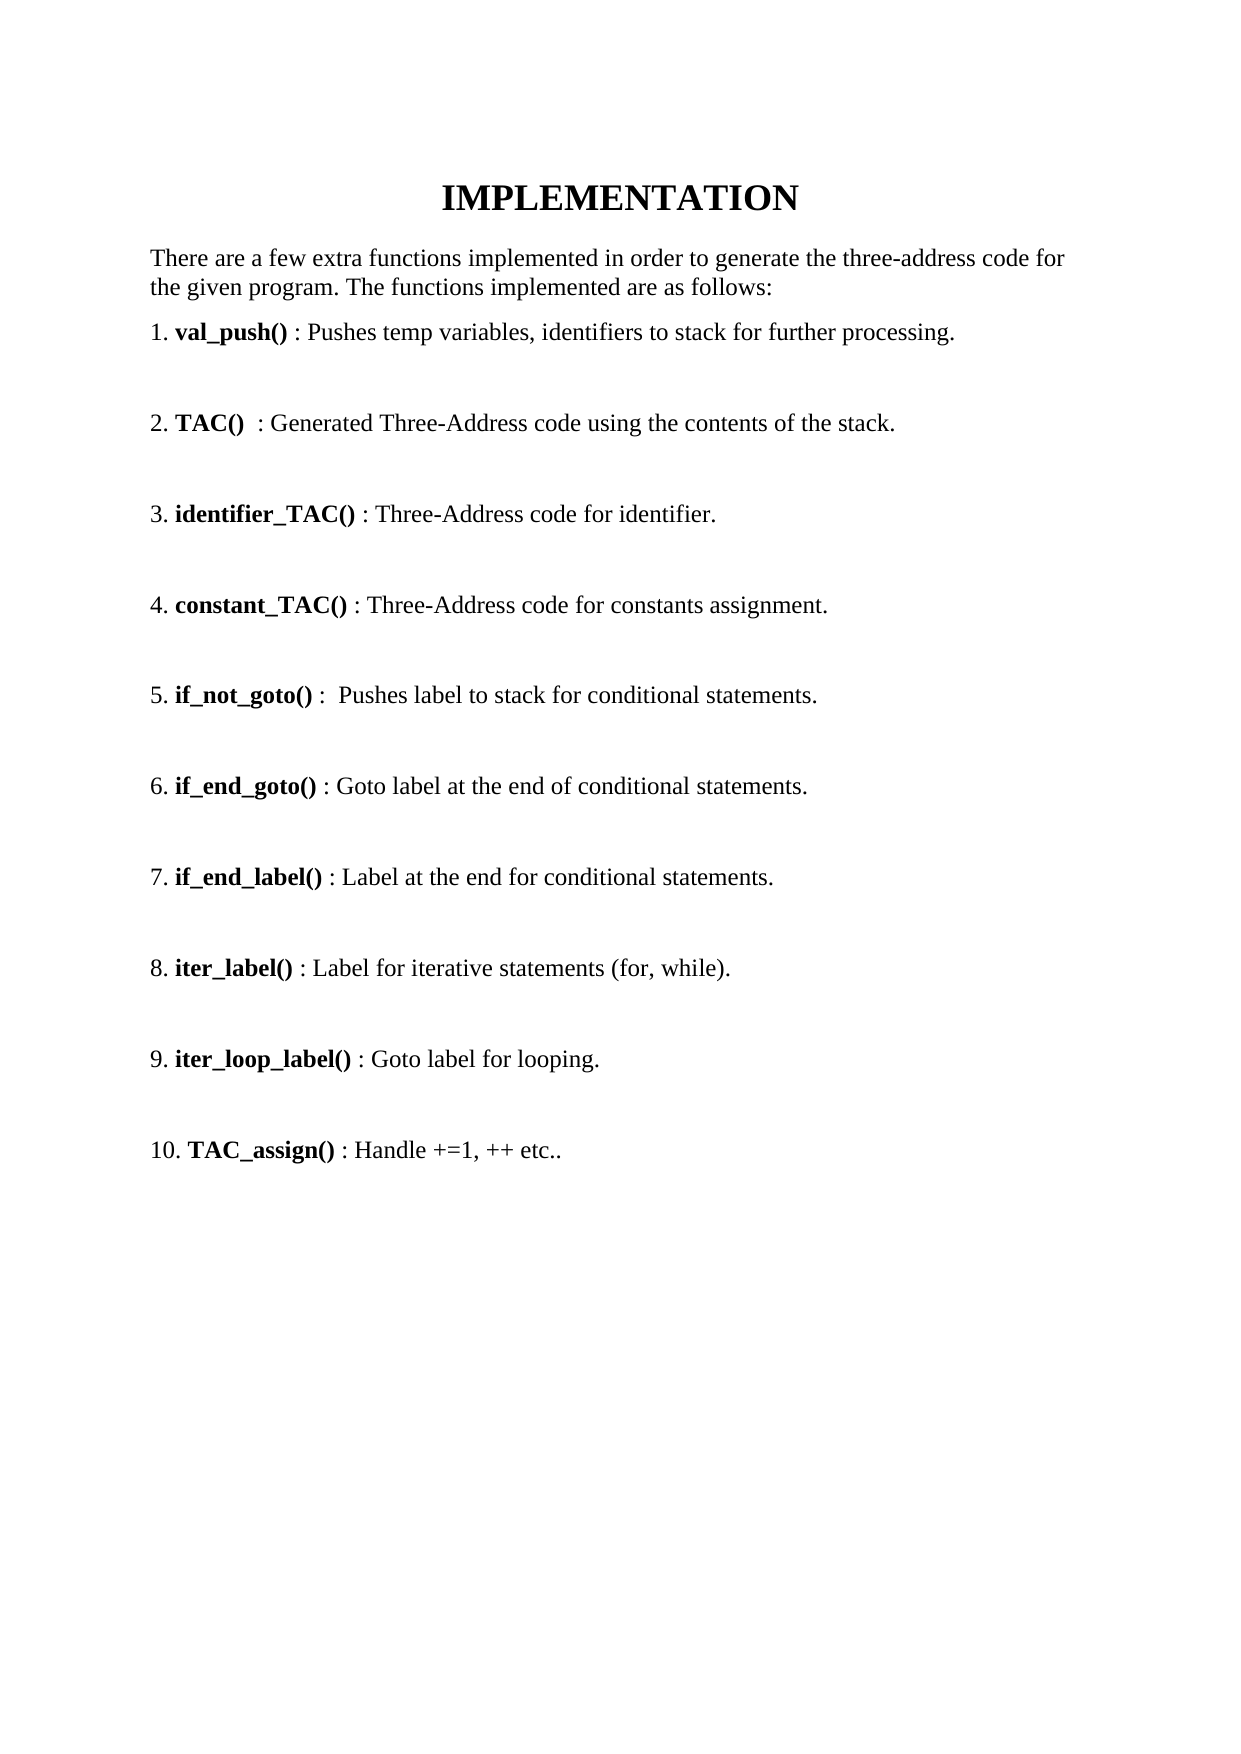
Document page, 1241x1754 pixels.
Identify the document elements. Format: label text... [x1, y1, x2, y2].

text 6. if_end_goto() : Goto label at the end of conditional statements. [150, 771, 1090, 800]
text 1. val_push() : Pushes temp variables, identifiers to stack for further processing. [150, 317, 1090, 346]
text 2. TAC() : Generated Three-Address code using the contents of the stack. [150, 408, 1090, 437]
text 5. if_not_goto() : Pushes label to stack for conditional statements. [150, 681, 1090, 709]
text There are a few extra functions implemented in order to generate the three-address code for the given program. The functions implemented are as follows: [150, 243, 1090, 301]
text 10. TAC_assign() : Handle +=1, ++ etc.. [150, 1135, 1090, 1163]
text 4. constant_TAC() : Three-Address code for constants assignment. [150, 590, 1090, 618]
text 3. identifier_TAC() : Three-Address code for identifier. [150, 499, 1090, 528]
text 8. iter_label() : Label for iterative statements (for, while). [150, 953, 1090, 982]
text 7. if_end_label() : Label at the end for conditional statements. [150, 862, 1090, 891]
text 9. iter_loop_label() : Goto label for looping. [150, 1044, 1090, 1073]
text IMPLEMENTATION [150, 175, 1090, 218]
